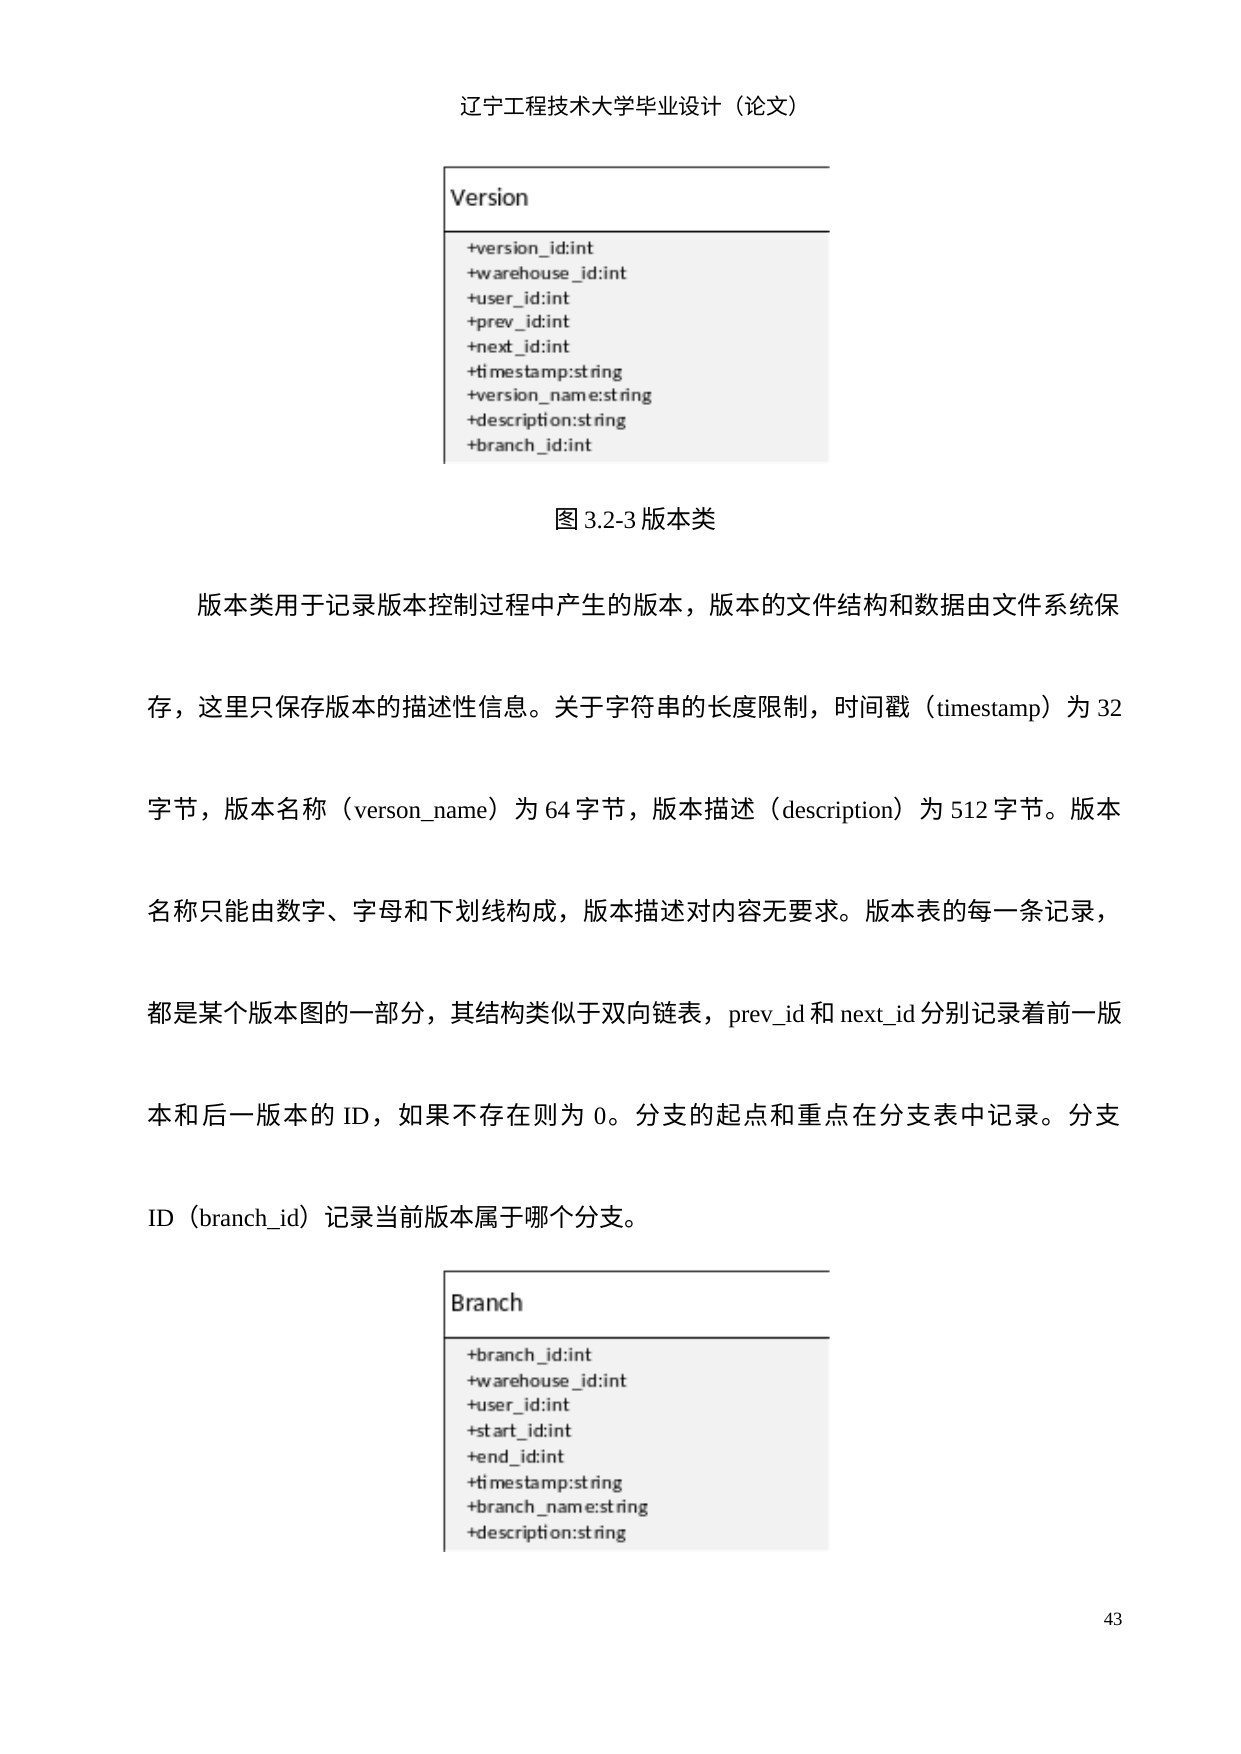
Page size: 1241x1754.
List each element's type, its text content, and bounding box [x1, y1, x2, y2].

text 版本类用于记录版本控制过程中产生的版本，版本的文件结构和数据由文件系统保存，这里只保存版本的描述性信息。关于字符串的长度限制，时间戳（timestamp）为32字节，版本名称（verson_name）为64字节，版本描述（description）为512字节。版本名称只能由数字、字母和下划线构成，版本描述对内容无要求。版本表的每一条记录，都是某个版本图的一部分，其结构类似于双向链表，prev_id和next_id分别记录着前一版本和后一版本的ID，如果不存在则为0。分支的起点和重点在分支表中记录。分支ID（branch_id）记录当前版本属于哪个分支。 [148, 570, 1122, 1249]
text 图3.2-3版本类 [148, 484, 1122, 552]
